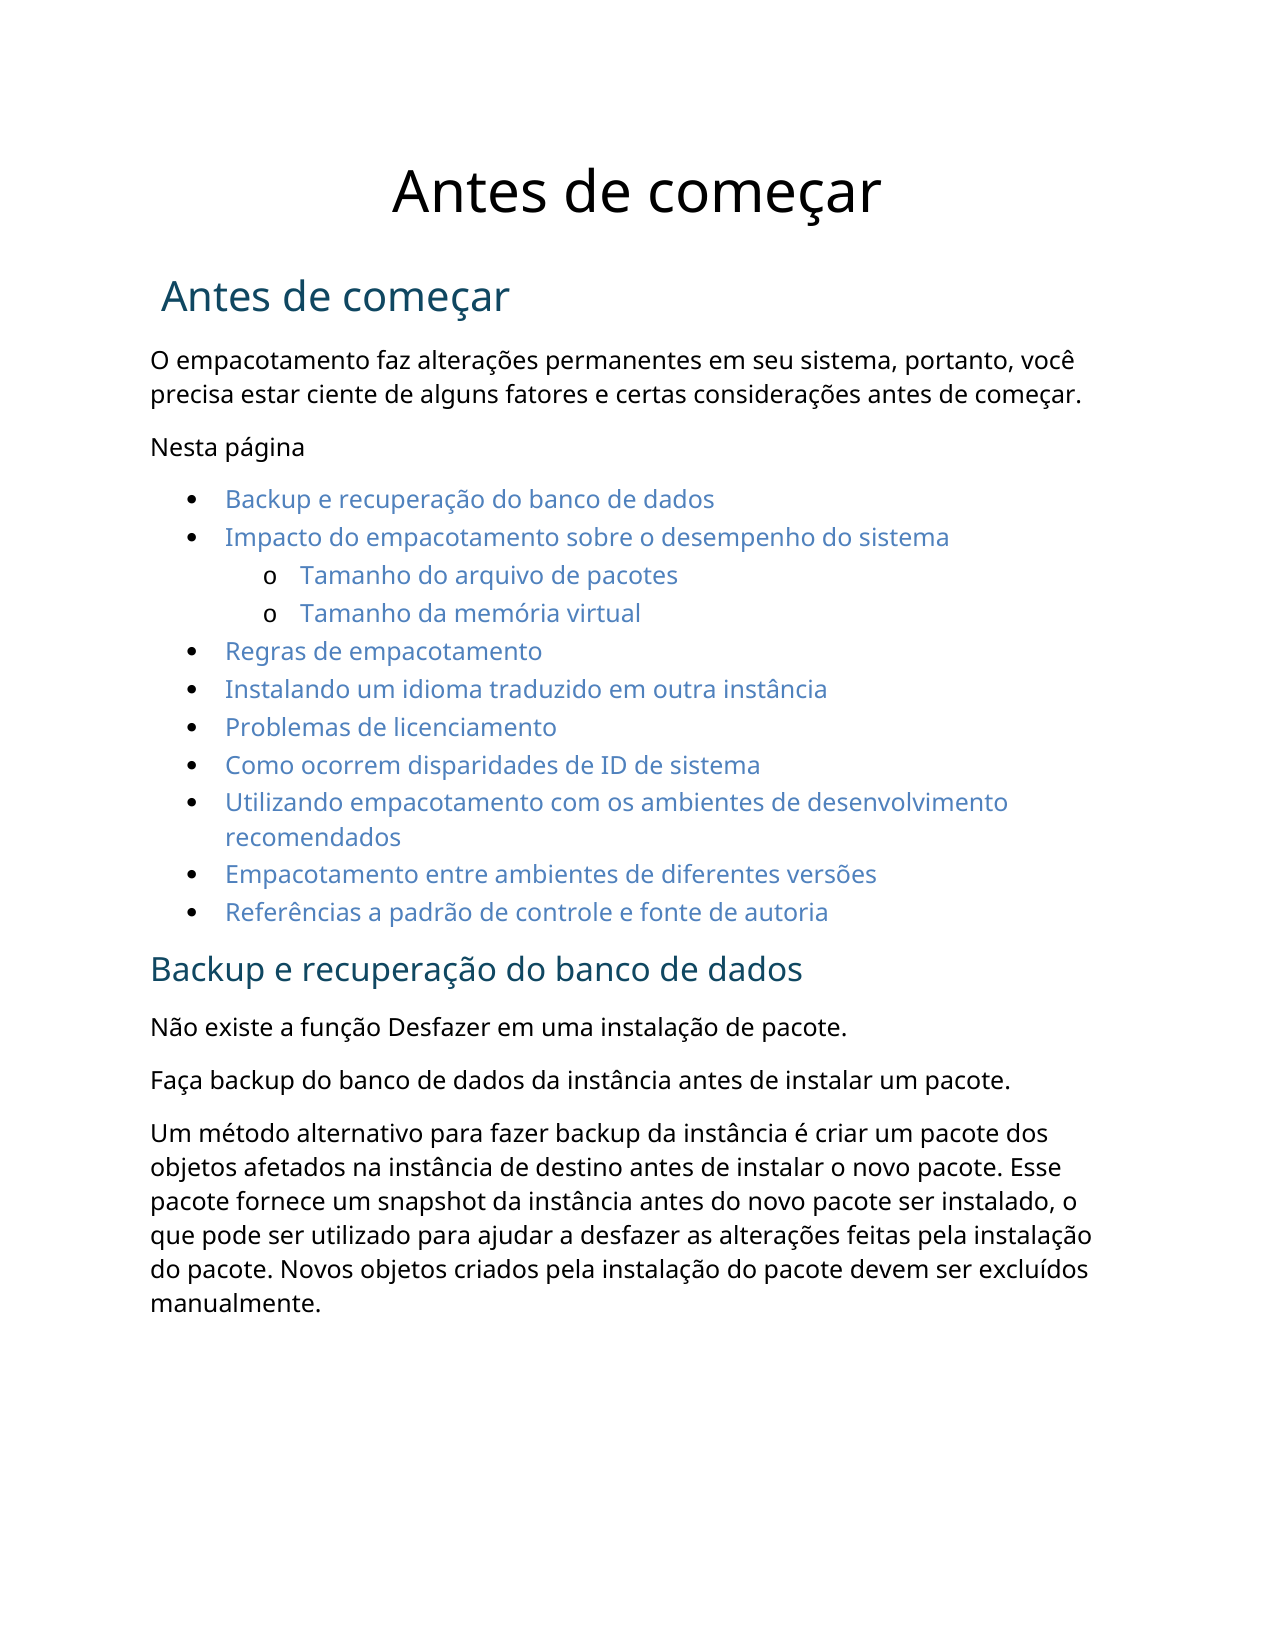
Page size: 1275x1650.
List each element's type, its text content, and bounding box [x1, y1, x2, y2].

list Impacto do empacotamento sobre o desempenho do sistema [187, 520, 1125, 554]
list Referências a padrão de controle e fonte de autoria [187, 895, 1125, 929]
list Tamanho da memória virtual [262, 596, 1125, 630]
subtitle Antes de começar [150, 267, 1125, 324]
text Faça backup do banco de dados da instância antes de instalar um pacote. [150, 1062, 1125, 1097]
list Tamanho do arquivo de pacotes [262, 558, 1125, 592]
list Problemas de licenciamento [187, 709, 1125, 743]
list Como ocorrem disparidades de ID de sistema [187, 747, 1125, 781]
list Empacotamento entre ambientes de diferentes versões [187, 857, 1125, 891]
text Não existe a função Desfazer em uma instalação de pacote. [150, 1010, 1125, 1044]
list Regras de empacotamento [187, 634, 1125, 668]
subtitle Backup e recuperação do banco de dados [150, 946, 1125, 991]
text Nesta página [150, 429, 1125, 463]
text Um método alternativo para fazer backup da instância é criar um pacote dos objetos afetados na instância de destino antes de instalar o novo pacote. Esse pacote fornece um snapshot da instância antes do novo pacote ser instalado, o que pode ser utilizado para ajudar a desfazer as alterações feitas pela instalação do pacote. Novos objetos criados pela instalação do pacote devem ser excluídos manualmente. [150, 1115, 1125, 1320]
list Backup e recuperação do banco de dados [187, 482, 1125, 516]
title Antes de começar [150, 150, 1125, 229]
list Utilizando empacotamento com os ambientes de desenvolvimento recomendados [187, 785, 1125, 853]
list Instalando um idioma traduzido em outra instância [187, 672, 1125, 706]
text O empacotamento faz alterações permanentes em seu sistema, portanto, você precisa estar ciente de alguns fatores e certas considerações antes de começar. [150, 342, 1125, 411]
